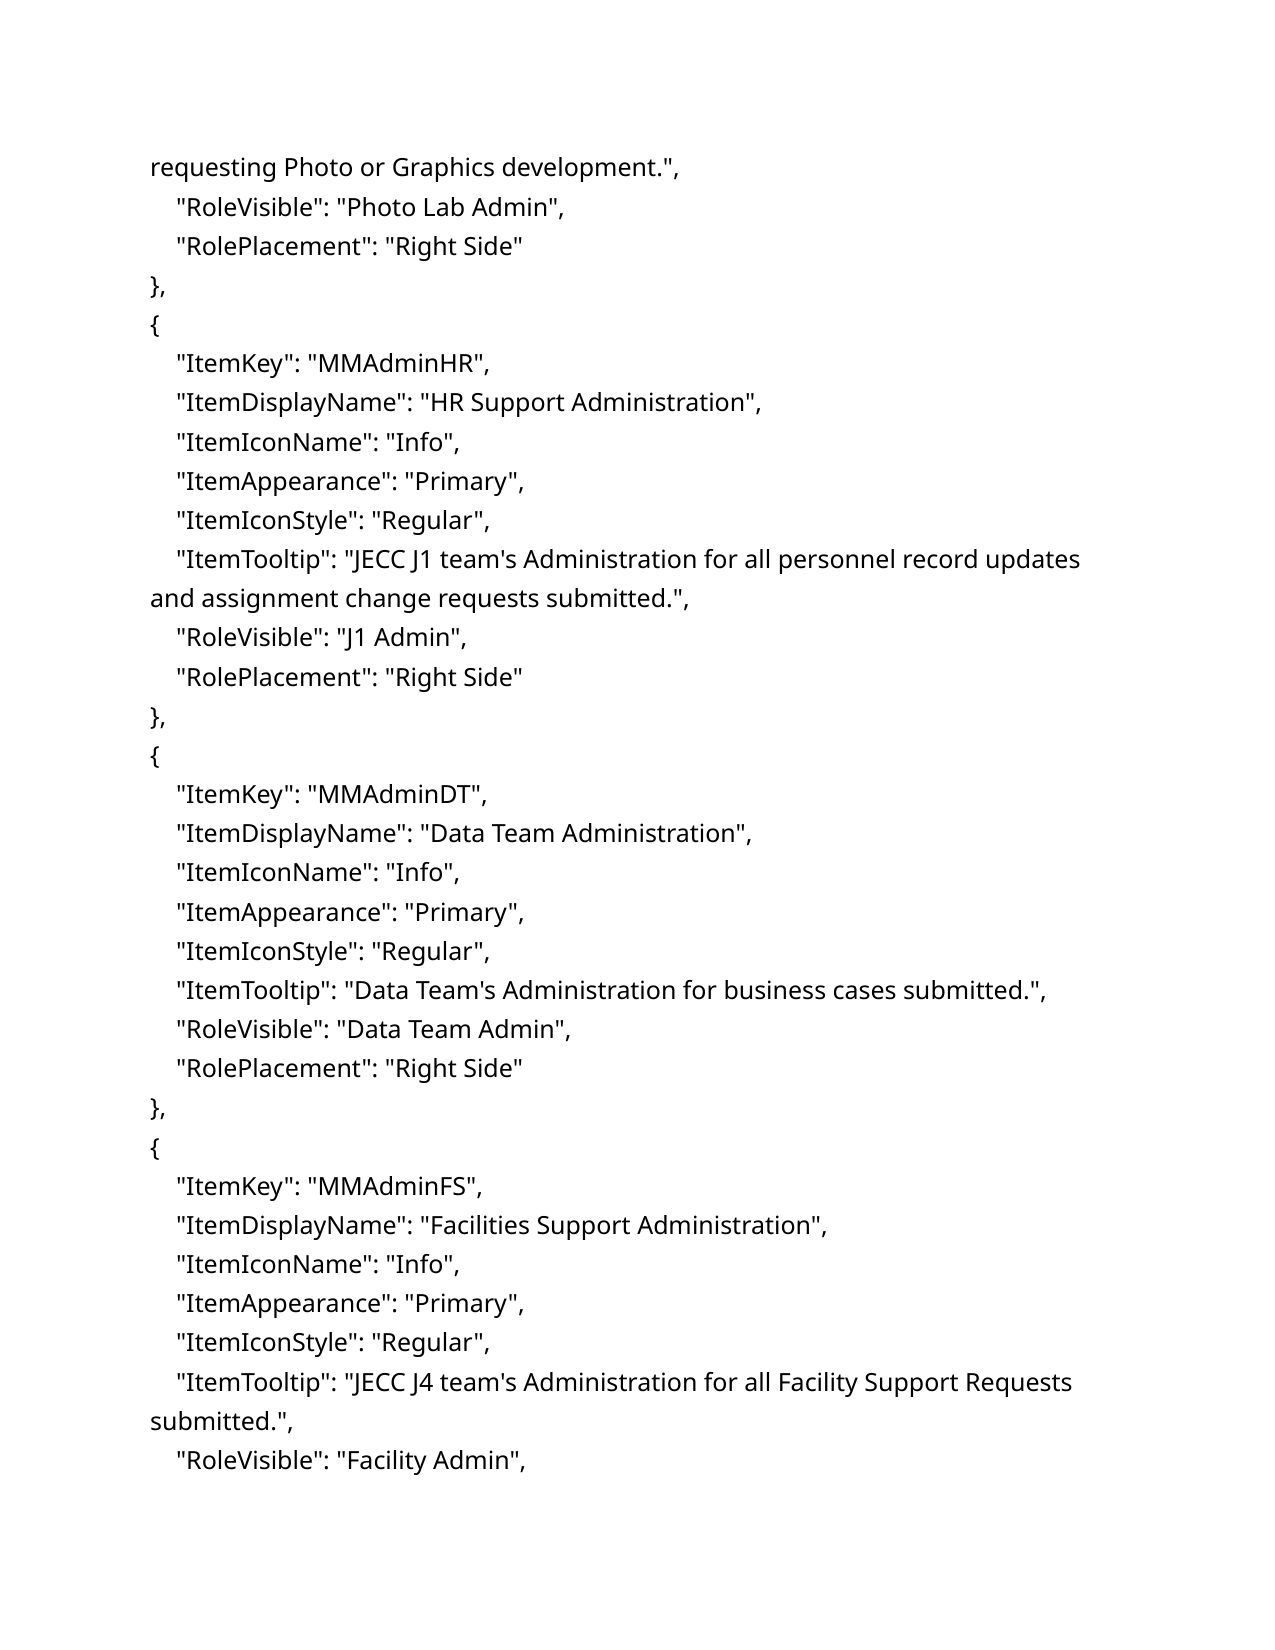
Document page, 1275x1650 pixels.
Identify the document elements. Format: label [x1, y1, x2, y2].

text [150, 150, 1125, 1477]
